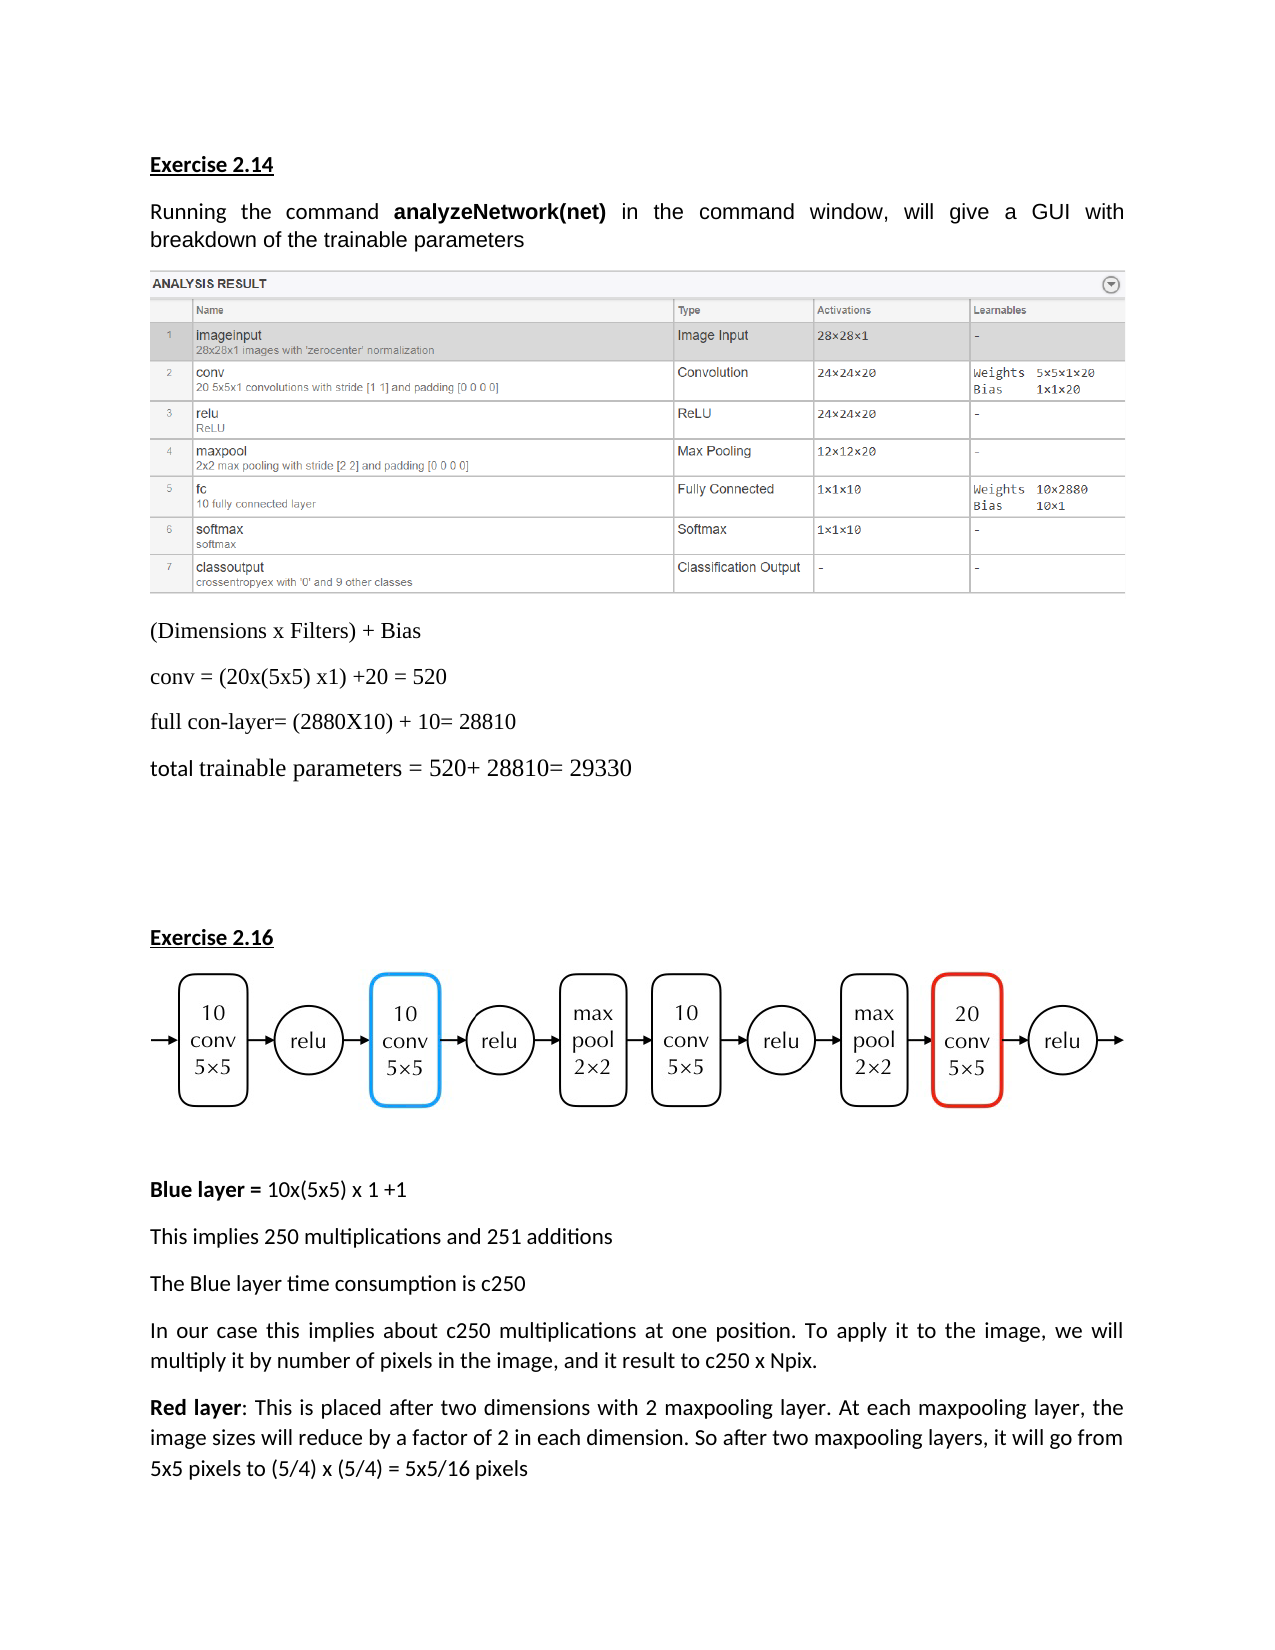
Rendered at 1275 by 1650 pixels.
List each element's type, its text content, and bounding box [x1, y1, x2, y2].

picture [150, 270, 1125, 599]
text Exercise 2.16 [150, 923, 1125, 951]
text In our case this implies about c250 multiplications at one position. To apply it to the image, we will multiply it by number of pixels in the image, and it result to c250 x Npix. [150, 1316, 1125, 1374]
text Red layer: This is placed after two dimensions with 2 maxpooling layer. At each maxpooling layer, the image sizes will reduce by a factor of 2 in each dimension. So after two maxpooling layers, it will go from 5x5 pixels to (5/4) x (5/4) = 5x5/16 pixels [150, 1393, 1125, 1482]
text conv = (20x(5x5) x1) +20 = 520 [150, 663, 1125, 689]
text full con-layer= (2880X10) + 10= 28810 [150, 708, 1125, 734]
text Running the command analyzeNetwork(net) in the command window, will give a GUI with breakdown of the trainable parameters [150, 197, 1125, 252]
text total trainable parameters = 520+ 28810= 29330 [150, 753, 1125, 782]
text Exercise 2.14 [150, 150, 1125, 178]
text (Dimensions x Filters) + Bias [150, 618, 1125, 644]
text This implies 250 multiplications and 251 additions [150, 1222, 1125, 1251]
text Blue layer = 10x(5x5) x 1 +1 [150, 1176, 1125, 1204]
text The Blue layer time consumption is c250 [150, 1269, 1125, 1297]
